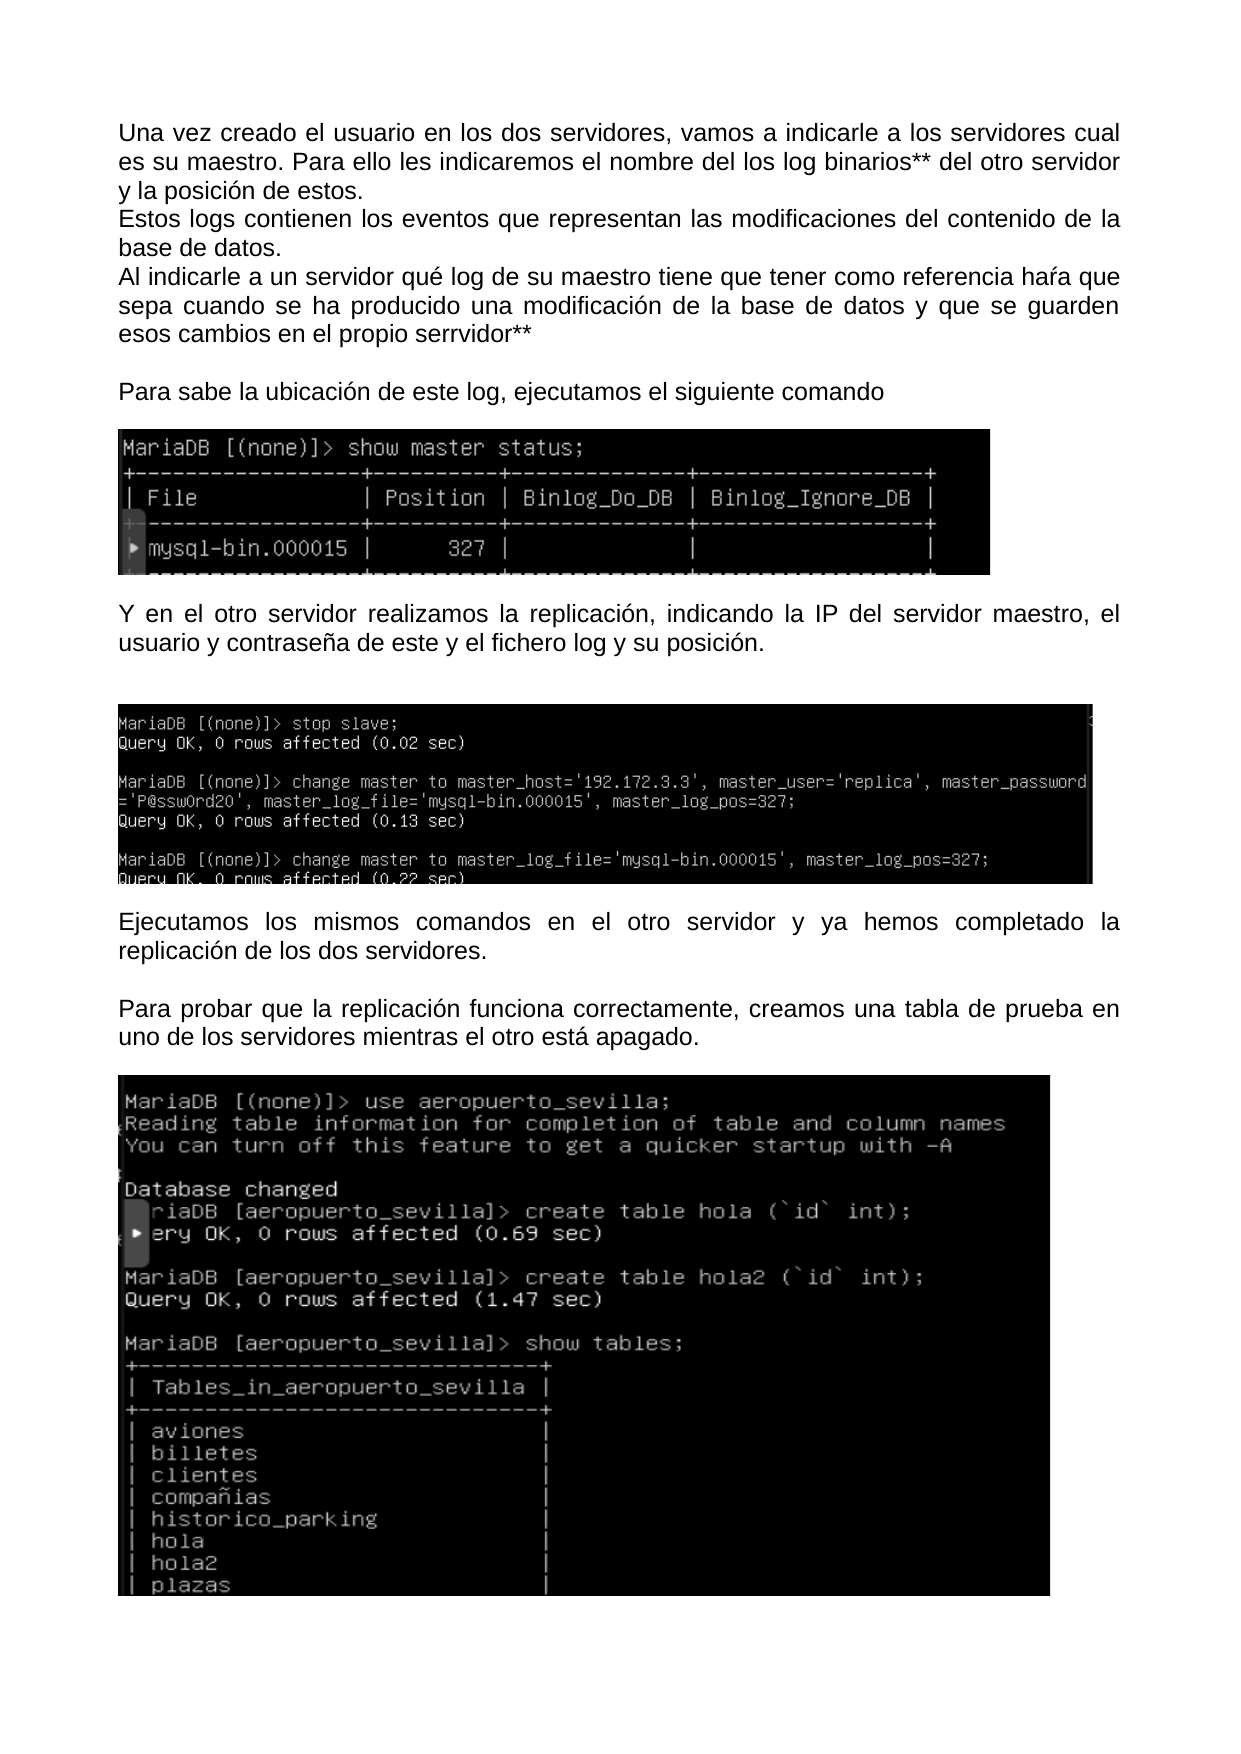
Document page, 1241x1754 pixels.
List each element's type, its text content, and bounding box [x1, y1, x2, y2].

text Ejecutamos los mismos comandos en el otro servidor y ya hemos completado la replicación de los dos servidores. [118, 907, 1122, 965]
picture [118, 429, 990, 575]
text Y en el otro servidor realizamos la replicación, indicando la IP del servidor maestro, el usuario y contraseña de este y el fichero log y su posición. [118, 599, 1122, 656]
text Para probar que la replicación funciona correctamente, creamos una tabla de prueba en uno de los servidores mientras el otro está apagado. [118, 994, 1122, 1051]
picture [118, 1075, 1051, 1596]
text Al indicarle a un servidor qué log de su maestro tiene que tener como referencia haŕa que sepa cuando se ha producido una modificación de la base de datos y que se guarden esos cambios en el propio serrvidor** [118, 262, 1122, 348]
text Para sabe la ubicación de este log, ejecutamos el siguiente comando [118, 377, 1122, 406]
text Una vez creado el usuario en los dos servidores, vamos a indicarle a los servidores cual es su maestro. Para ello les indicaremos el nombre del los log binarios** del otro servidor y la posición de estos. [118, 118, 1122, 204]
text Estos logs contienen los eventos que representan las modificaciones del contenido de la base de datos. [118, 204, 1122, 262]
picture [118, 704, 1093, 884]
